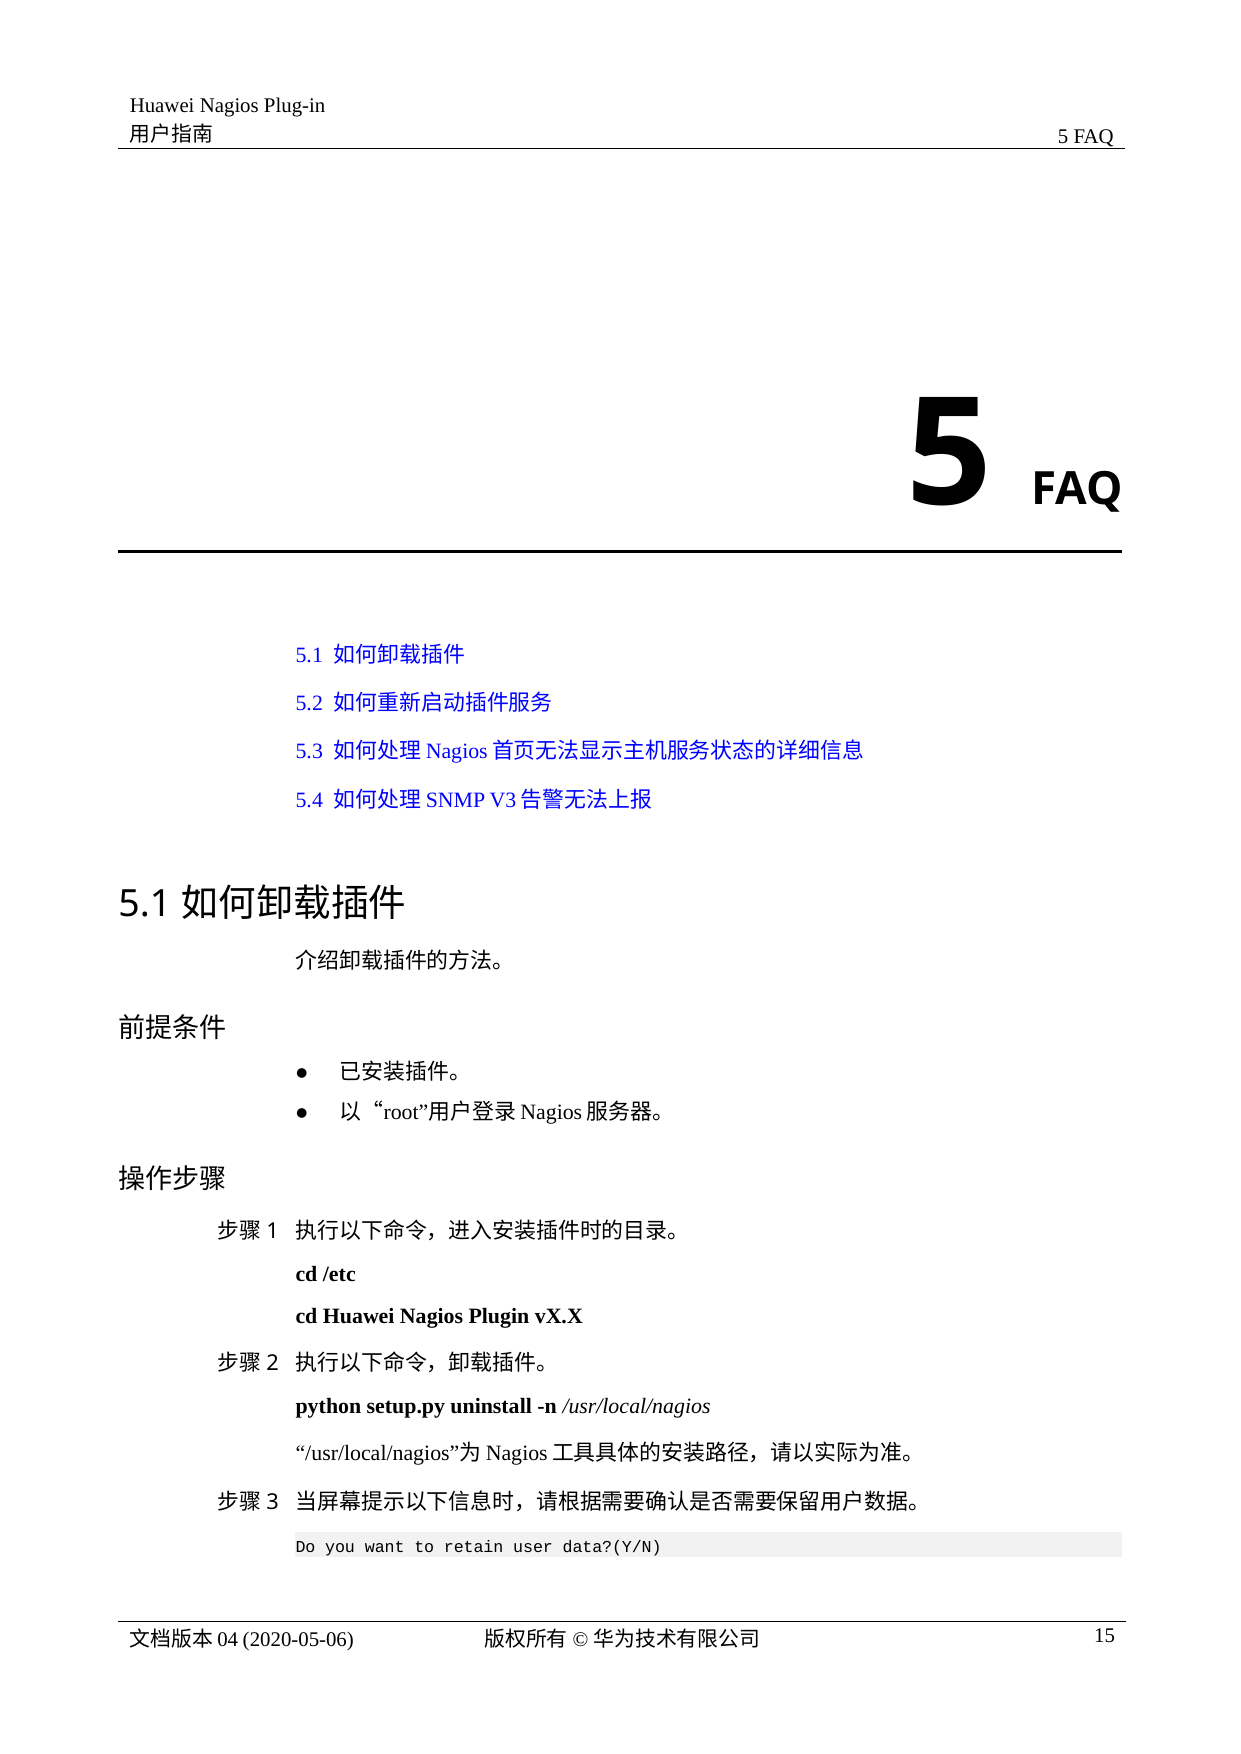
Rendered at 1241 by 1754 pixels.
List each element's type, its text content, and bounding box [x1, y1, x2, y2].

list 已安装插件。 [295, 1054, 1122, 1086]
list 以“root”用户登录Nagios服务器。 [295, 1094, 1122, 1126]
text 5.4 如何处理SNMP V3告警无法上报 [295, 782, 1122, 813]
text 操作步骤 [118, 1157, 1122, 1196]
text cd /etc [295, 1261, 1122, 1287]
text 执行以下命令，卸载插件。 [279, 1345, 1122, 1377]
text 介绍卸载插件的方法。 [295, 943, 1122, 975]
text “/usr/local/nagios”为Nagios工具具体的安装路径，请以实际为准。 [295, 1435, 1122, 1467]
text 前提条件 [118, 1006, 1122, 1046]
text 5.1 如何卸载插件 [295, 637, 1122, 668]
text 5.2 如何重新启动插件服务 [295, 685, 1122, 717]
text 5.3 如何处理Nagios首页无法显示主机服务状态的详细信息 [295, 733, 1122, 765]
subtitle 如何卸载插件 [118, 876, 1122, 927]
list 执行以下命令，进入安装插件时的目录。 [279, 1213, 1122, 1245]
text python setup.py uninstall -n /usr/local/nagios [295, 1393, 1122, 1419]
text cd Huawei Nagios Plugin vX.X [295, 1303, 1122, 1328]
text 当屏幕提示以下信息时，请根据需要确认是否需要保留用户数据。 [279, 1484, 1122, 1516]
text Do you want to retain user data?(Y/N) [295, 1532, 1122, 1557]
subtitle FAQ [118, 344, 1122, 550]
